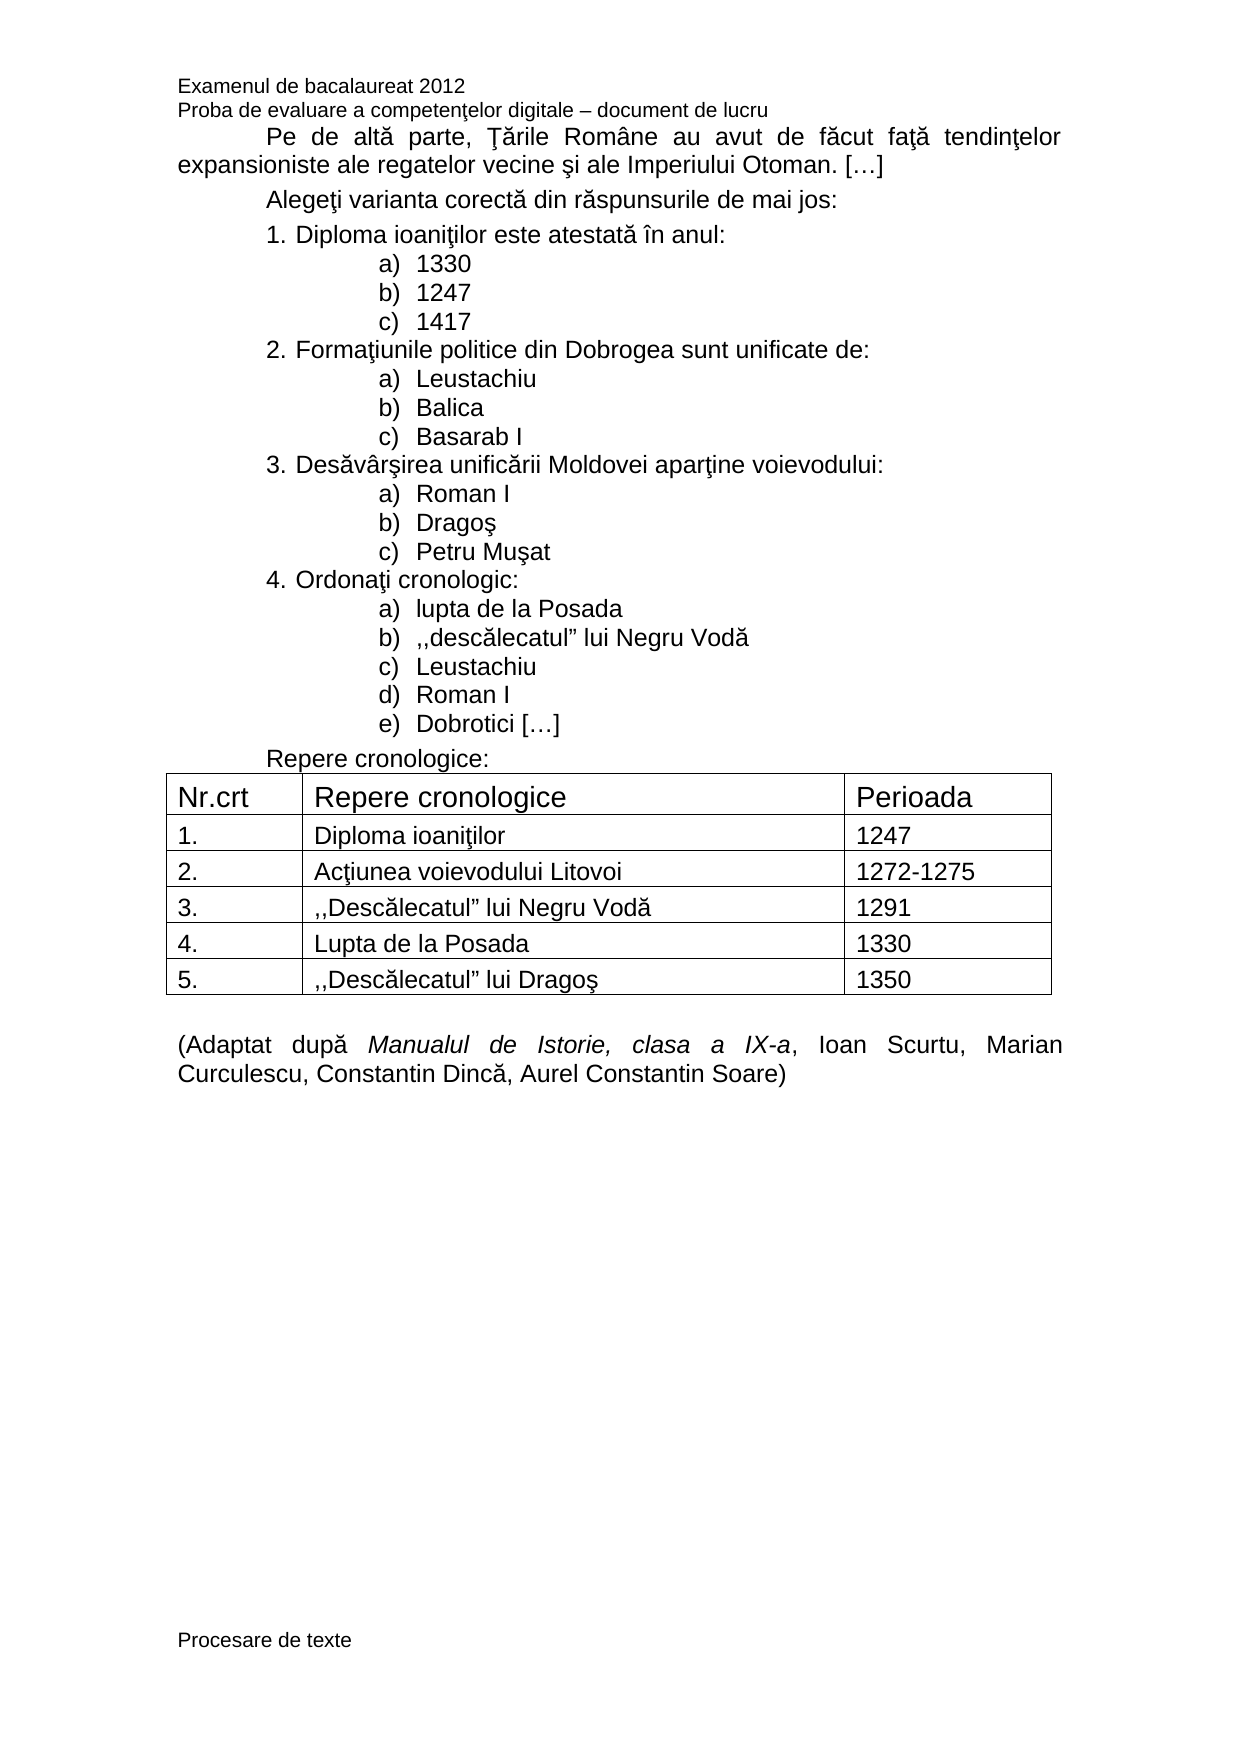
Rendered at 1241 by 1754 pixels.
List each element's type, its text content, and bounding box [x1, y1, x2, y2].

text Pe de altă parte, Ţările Române au avut de făcut faţă tendinţelor expansioniste ale regatelor vecine şi ale Imperiului Otoman. […] [177, 122, 1063, 179]
table_cell Lupta de la Posada [303, 923, 844, 958]
list Diploma ioaniţilor este atestată în anul: [266, 221, 1063, 249]
list lupta de la Posada [378, 594, 1063, 623]
text Repere cronologice: [177, 744, 1063, 773]
list 1417 [378, 307, 1063, 336]
table_cell Acţiunea voievodului Litovoi [303, 851, 844, 886]
table_cell 1247 [845, 815, 1051, 850]
table_cell 1291 [845, 887, 1051, 922]
table_cell 1350 [845, 959, 1051, 994]
list Basarab I [378, 422, 1063, 451]
list Dobrotici […] [378, 709, 1063, 738]
table_cell 3. [167, 887, 302, 922]
list ,,descălecatul” lui Negru Vodă [378, 623, 1063, 652]
table_header Nr.crt [167, 774, 302, 814]
text (Adaptat după Manualul de Istorie, clasa a IX-a, Ioan Scurtu, Marian Curculescu, Constantin Dincă, Aurel Constantin Soare) [177, 1030, 1063, 1088]
table_header Repere cronologice [303, 774, 844, 814]
list Roman I [378, 681, 1063, 709]
table_cell 1330 [845, 923, 1051, 958]
list 1330 [378, 249, 1063, 278]
list 1247 [378, 278, 1063, 307]
list Desăvârşirea unificării Moldovei aparţine voievodului: [266, 451, 1063, 479]
table_cell ,,Descălecatul” lui Dragoş [303, 959, 844, 994]
table_cell Diploma ioaniţilor [303, 815, 844, 850]
list Dragoş [378, 508, 1063, 537]
table_header Perioada [845, 774, 1051, 814]
table_cell 1272-1275 [845, 851, 1051, 886]
table_cell ,,Descălecatul” lui Negru Vodă [303, 887, 844, 922]
table_cell 4. [167, 923, 302, 958]
list Ordonaţi cronologic: [266, 566, 1063, 594]
table_cell 1. [167, 815, 302, 850]
text Alegeţi varianta corectă din răspunsurile de mai jos: [177, 186, 1063, 214]
list Petru Muşat [378, 537, 1063, 566]
table_cell 5. [167, 959, 302, 994]
list Balica [378, 393, 1063, 422]
list Formaţiunile politice din Dobrogea sunt unificate de: [266, 336, 1063, 364]
list Leustachiu [378, 364, 1063, 393]
list Leustachiu [378, 652, 1063, 681]
list Roman I [378, 479, 1063, 508]
table_cell 2. [167, 851, 302, 886]
